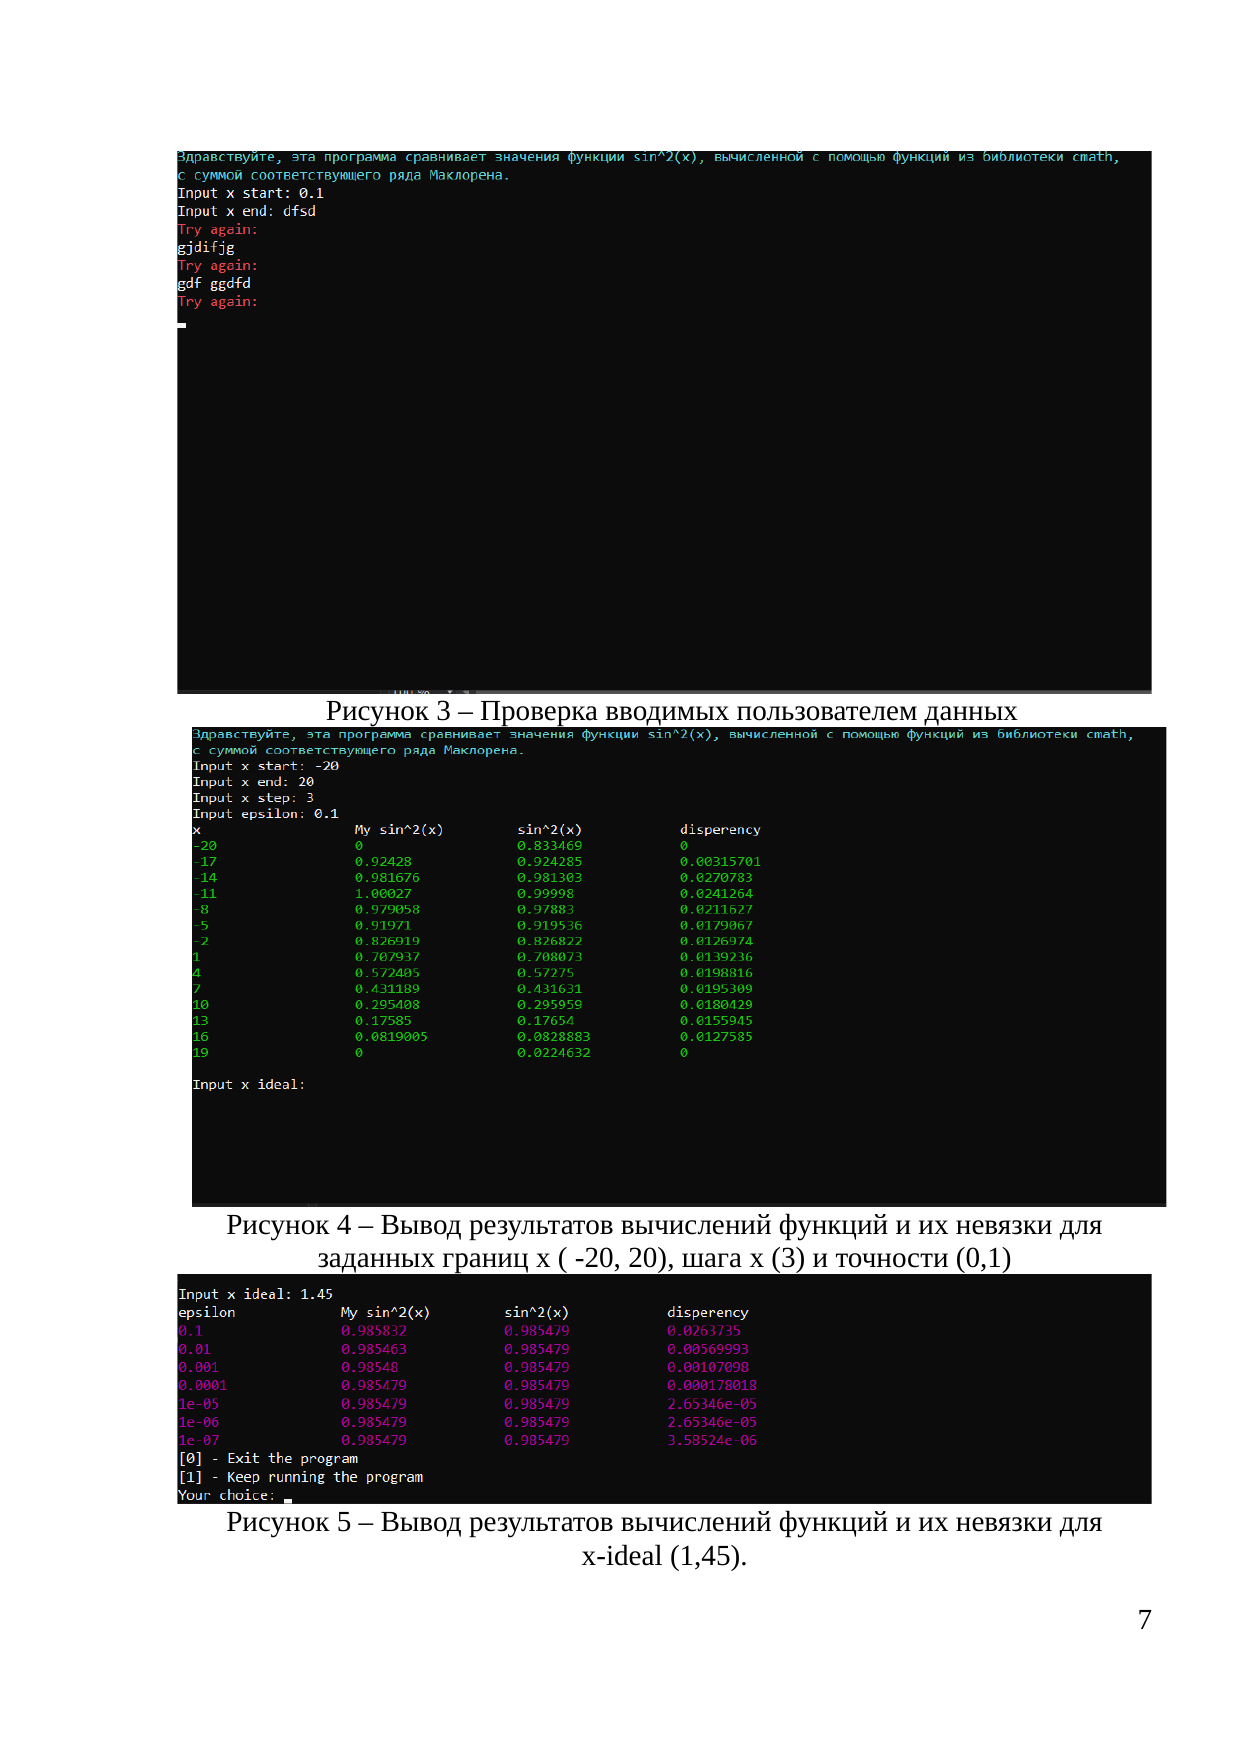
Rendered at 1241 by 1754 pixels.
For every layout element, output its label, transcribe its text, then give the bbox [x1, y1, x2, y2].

picture [177, 151, 1152, 694]
picture [192, 727, 1167, 1207]
text Рисунок 4 – Вывод результатов вычислений функций и их невязки для заданных границ x ( -20, 20), шага x (3) и точности (0,1) [177, 1207, 1152, 1274]
text Рисунок 5 – Вывод результатов вычислений функций и их невязки для x-ideal (1,45). [177, 1504, 1152, 1571]
text Рисунок 3 – Проверка вводимых пользователем данных [177, 694, 1152, 727]
picture [177, 1274, 1152, 1504]
